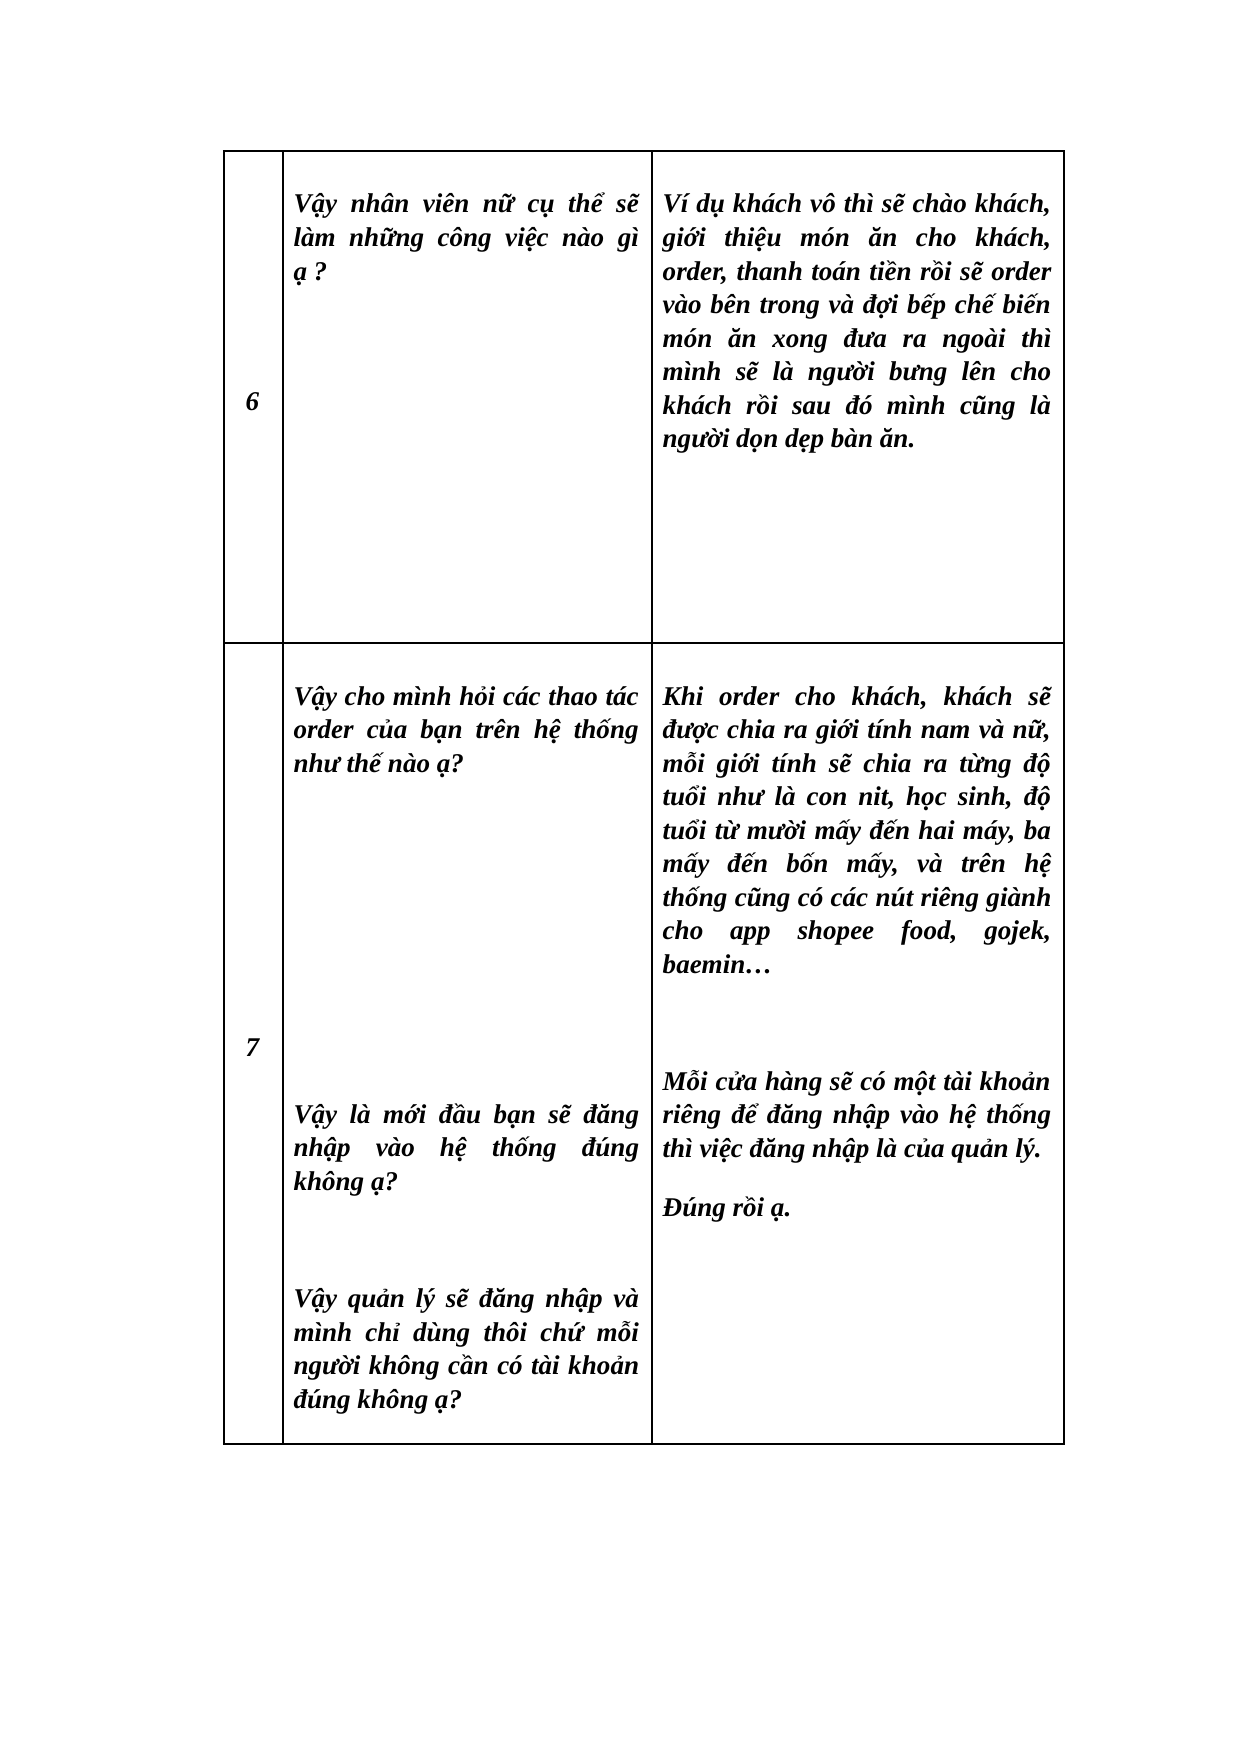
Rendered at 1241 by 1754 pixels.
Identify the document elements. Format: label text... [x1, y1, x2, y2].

table_cell 7 [225, 644, 282, 1443]
table_cell Vậy nhân viên nữ cụ thể sẽ làm những công việc nào gì ạ ? [284, 152, 651, 642]
table_cell 6 [225, 152, 282, 642]
table_cell Vậy cho mình hỏi các thao tác order của bạn trên hệ thống như thế nào ạ? Vậy là mới đầu bạn sẽ đăng nhập vào hệ thống đúng không ạ? Vậy quản lý sẽ đăng nhập và mình chỉ dùng thôi chứ mỗi người không cần có tài khoản đúng không ạ? [284, 644, 651, 1443]
table_cell Khi order cho khách, khách sẽ được chia ra giới tính nam và nữ, mỗi giới tính sẽ chia ra từng độ tuổi như là con nit, học sinh, độ tuổi từ mười mấy đến hai máy, ba mấy đến bốn mấy, và trên hệ thống cũng có các nút riêng giành cho app shopee food, gojek, baemin… Mỗi cửa hàng sẽ có một tài khoản riêng để đăng nhập vào hệ thống thì việc đăng nhập là của quản lý. Đúng rồi ạ. [653, 644, 1063, 1443]
table_cell Ví dụ khách vô thì sẽ chào khách, giới thiệu món ăn cho khách, order, thanh toán tiền rồi sẽ order vào bên trong và đợi bếp chế biến món ăn xong đưa ra ngoài thì mình sẽ là người bưng lên cho khách rồi sau đó mình cũng là người dọn dẹp bàn ăn. [653, 152, 1063, 642]
